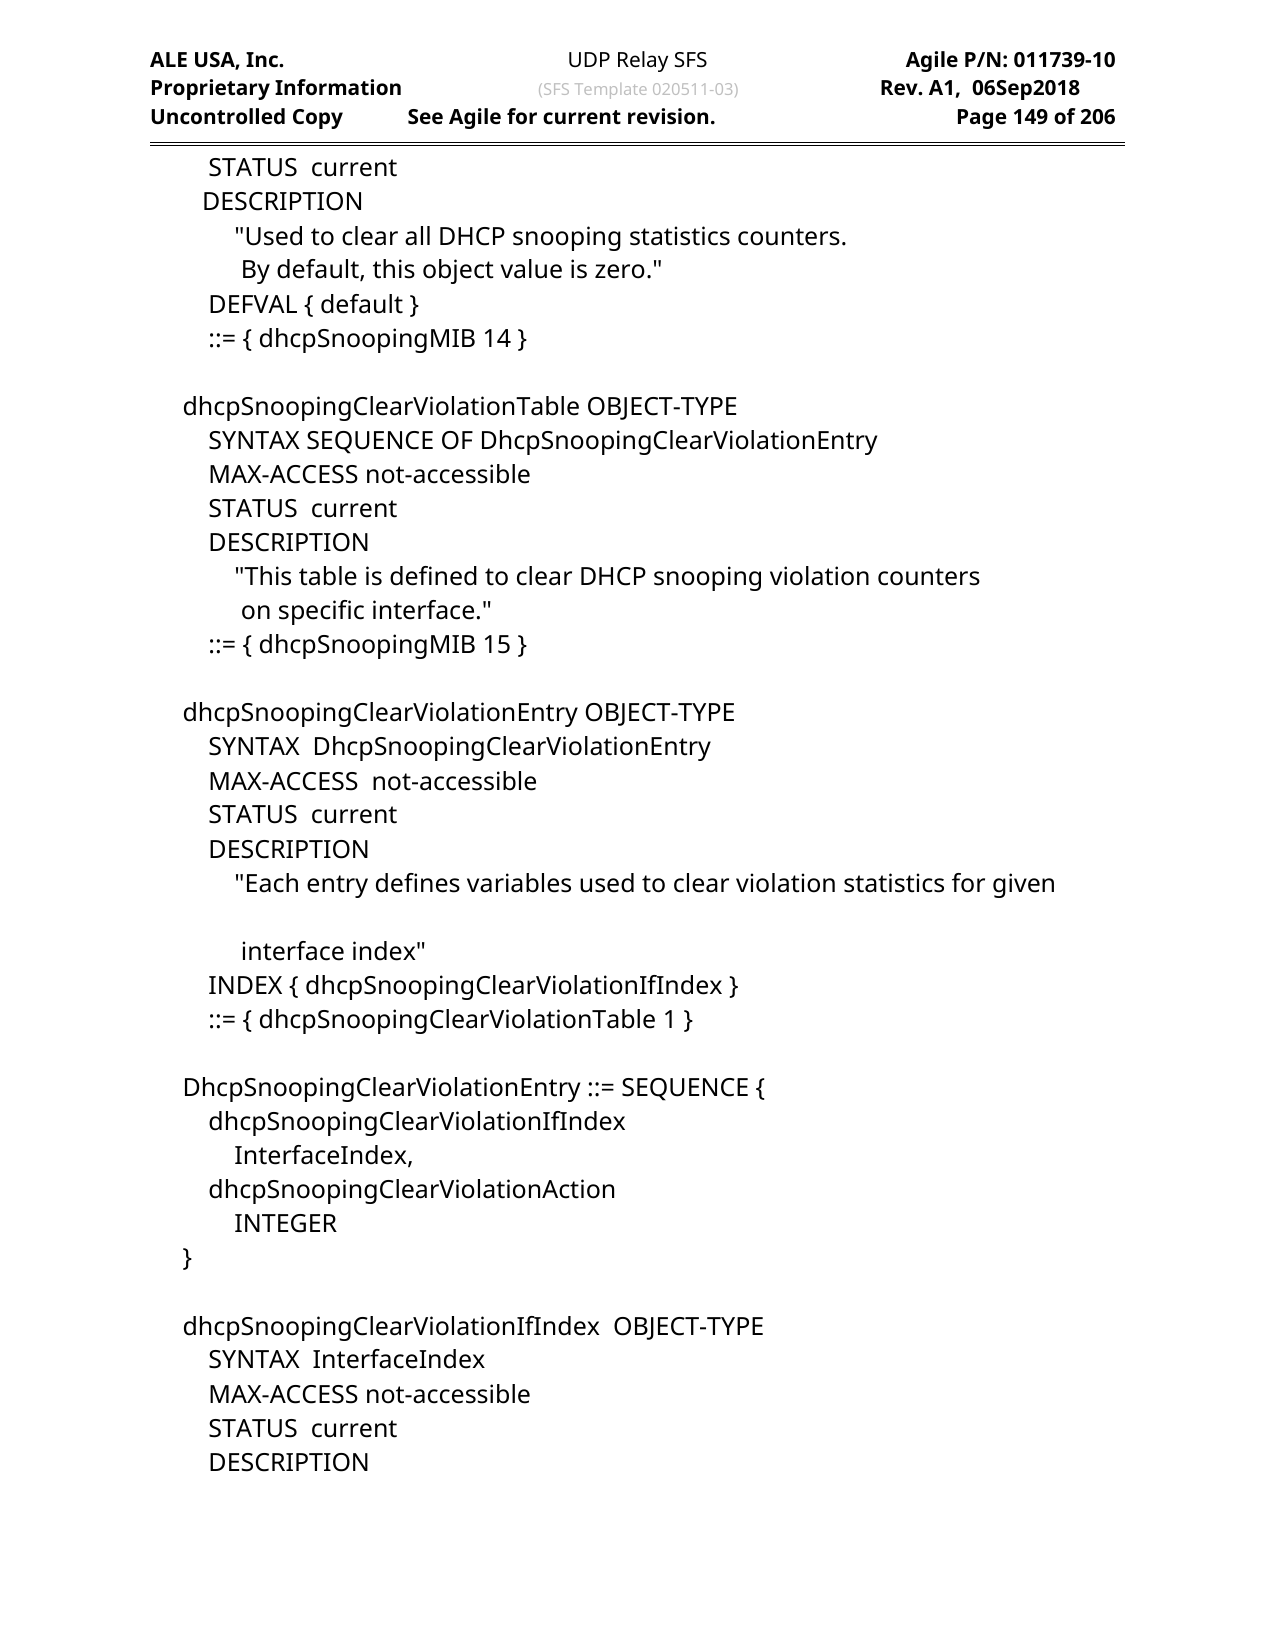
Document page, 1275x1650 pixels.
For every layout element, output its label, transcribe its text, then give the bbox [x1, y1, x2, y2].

text STATUS current [150, 1410, 1125, 1444]
text DEFVAL { default } [150, 286, 1125, 320]
text By default, this object value is zero." [150, 252, 1125, 286]
text DESCRIPTION [150, 1444, 1125, 1478]
text } [150, 1240, 1125, 1274]
text DESCRIPTION [150, 184, 1125, 218]
text MAX-ACCESS not-accessible [150, 763, 1125, 797]
text interface index" [150, 933, 1125, 967]
text InterfaceIndex, [150, 1138, 1125, 1172]
text MAX-ACCESS not-accessible [150, 457, 1125, 491]
text DESCRIPTION [150, 525, 1125, 559]
text dhcpSnoopingClearViolationIfIndex OBJECT-TYPE [150, 1308, 1125, 1342]
text SYNTAX SEQUENCE OF DhcpSnoopingClearViolationEntry [150, 422, 1125, 457]
text STATUS current [150, 797, 1125, 831]
text ::= { dhcpSnoopingMIB 14 } [150, 320, 1125, 354]
text "Each entry defines variables used to clear violation statistics for given [150, 865, 1125, 933]
text MAX-ACCESS not-accessible [150, 1376, 1125, 1410]
text on specific interface." [150, 593, 1125, 627]
text STATUS current [150, 150, 1125, 184]
text dhcpSnoopingClearViolationEntry OBJECT-TYPE [150, 695, 1125, 729]
text "This table is defined to clear DHCP snooping violation counters [150, 559, 1125, 593]
text ::= { dhcpSnoopingClearViolationTable 1 } [150, 1002, 1125, 1036]
text SYNTAX DhcpSnoopingClearViolationEntry [150, 729, 1125, 763]
text ::= { dhcpSnoopingMIB 15 } [150, 627, 1125, 661]
text DESCRIPTION [150, 831, 1125, 865]
text SYNTAX InterfaceIndex [150, 1342, 1125, 1376]
text dhcpSnoopingClearViolationTable OBJECT-TYPE [150, 388, 1125, 422]
text dhcpSnoopingClearViolationAction [150, 1172, 1125, 1206]
text dhcpSnoopingClearViolationIfIndex [150, 1104, 1125, 1138]
text "Used to clear all DHCP snooping statistics counters. [150, 218, 1125, 252]
text STATUS current [150, 491, 1125, 525]
text INTEGER [150, 1206, 1125, 1240]
text INDEX { dhcpSnoopingClearViolationIfIndex } [150, 967, 1125, 1002]
text DhcpSnoopingClearViolationEntry ::= SEQUENCE { [150, 1070, 1125, 1104]
